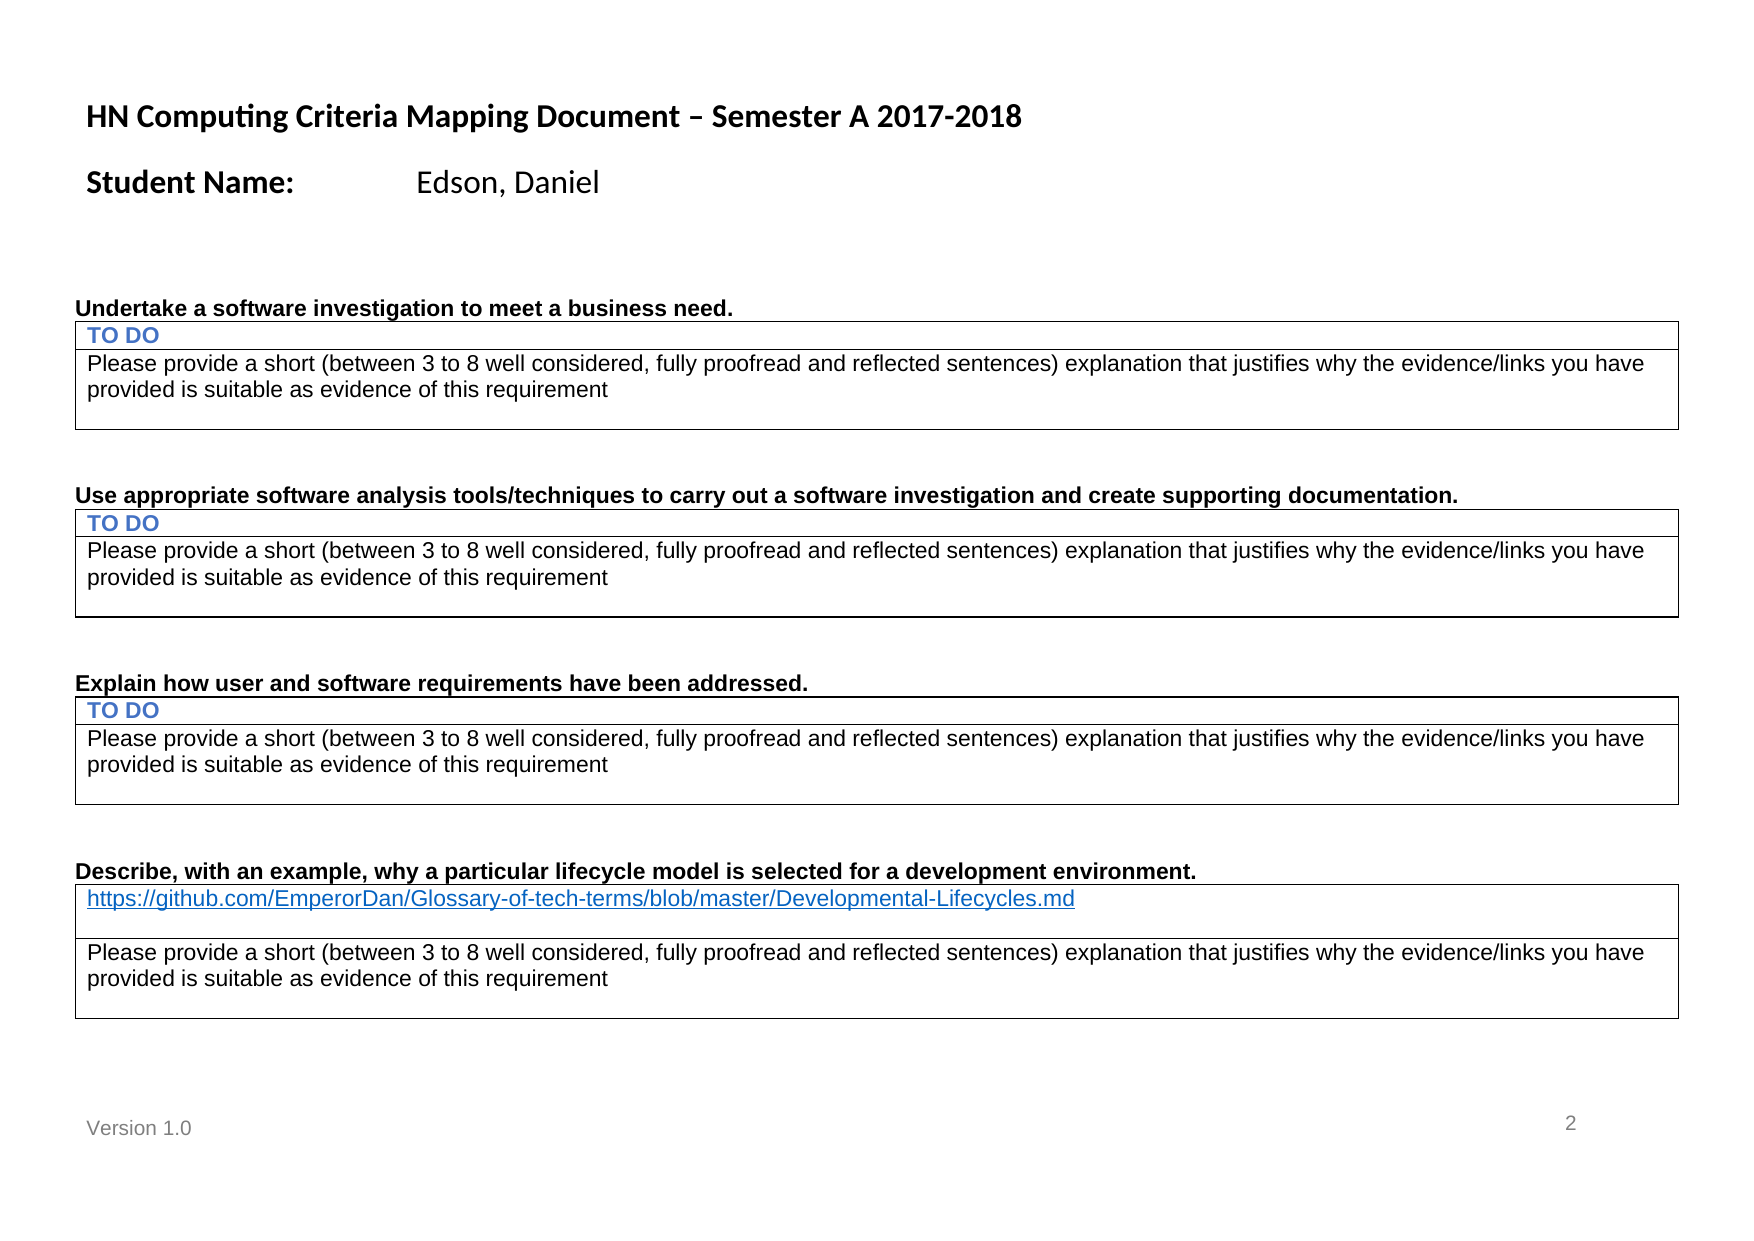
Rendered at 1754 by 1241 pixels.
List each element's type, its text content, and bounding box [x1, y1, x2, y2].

table_header TO DO [76, 510, 1678, 536]
table_header TO DO [76, 698, 1678, 724]
text Describe, with an example, why a particular lifecycle model is selected for a development environment. [75, 858, 1679, 884]
table_header https://github.com/EmperorDan/Glossary-of-tech-terms/blob/master/Developmental-Lifecycles.md [76, 885, 1678, 938]
text Undertake a software investigation to meet a business need. [75, 295, 1679, 321]
text Explain how user and software requirements have been addressed. [75, 670, 1679, 696]
table_header TO DO [76, 322, 1678, 349]
text Use appropriate software analysis tools/techniques to carry out a software investigation and create supporting documentation. [75, 482, 1679, 509]
